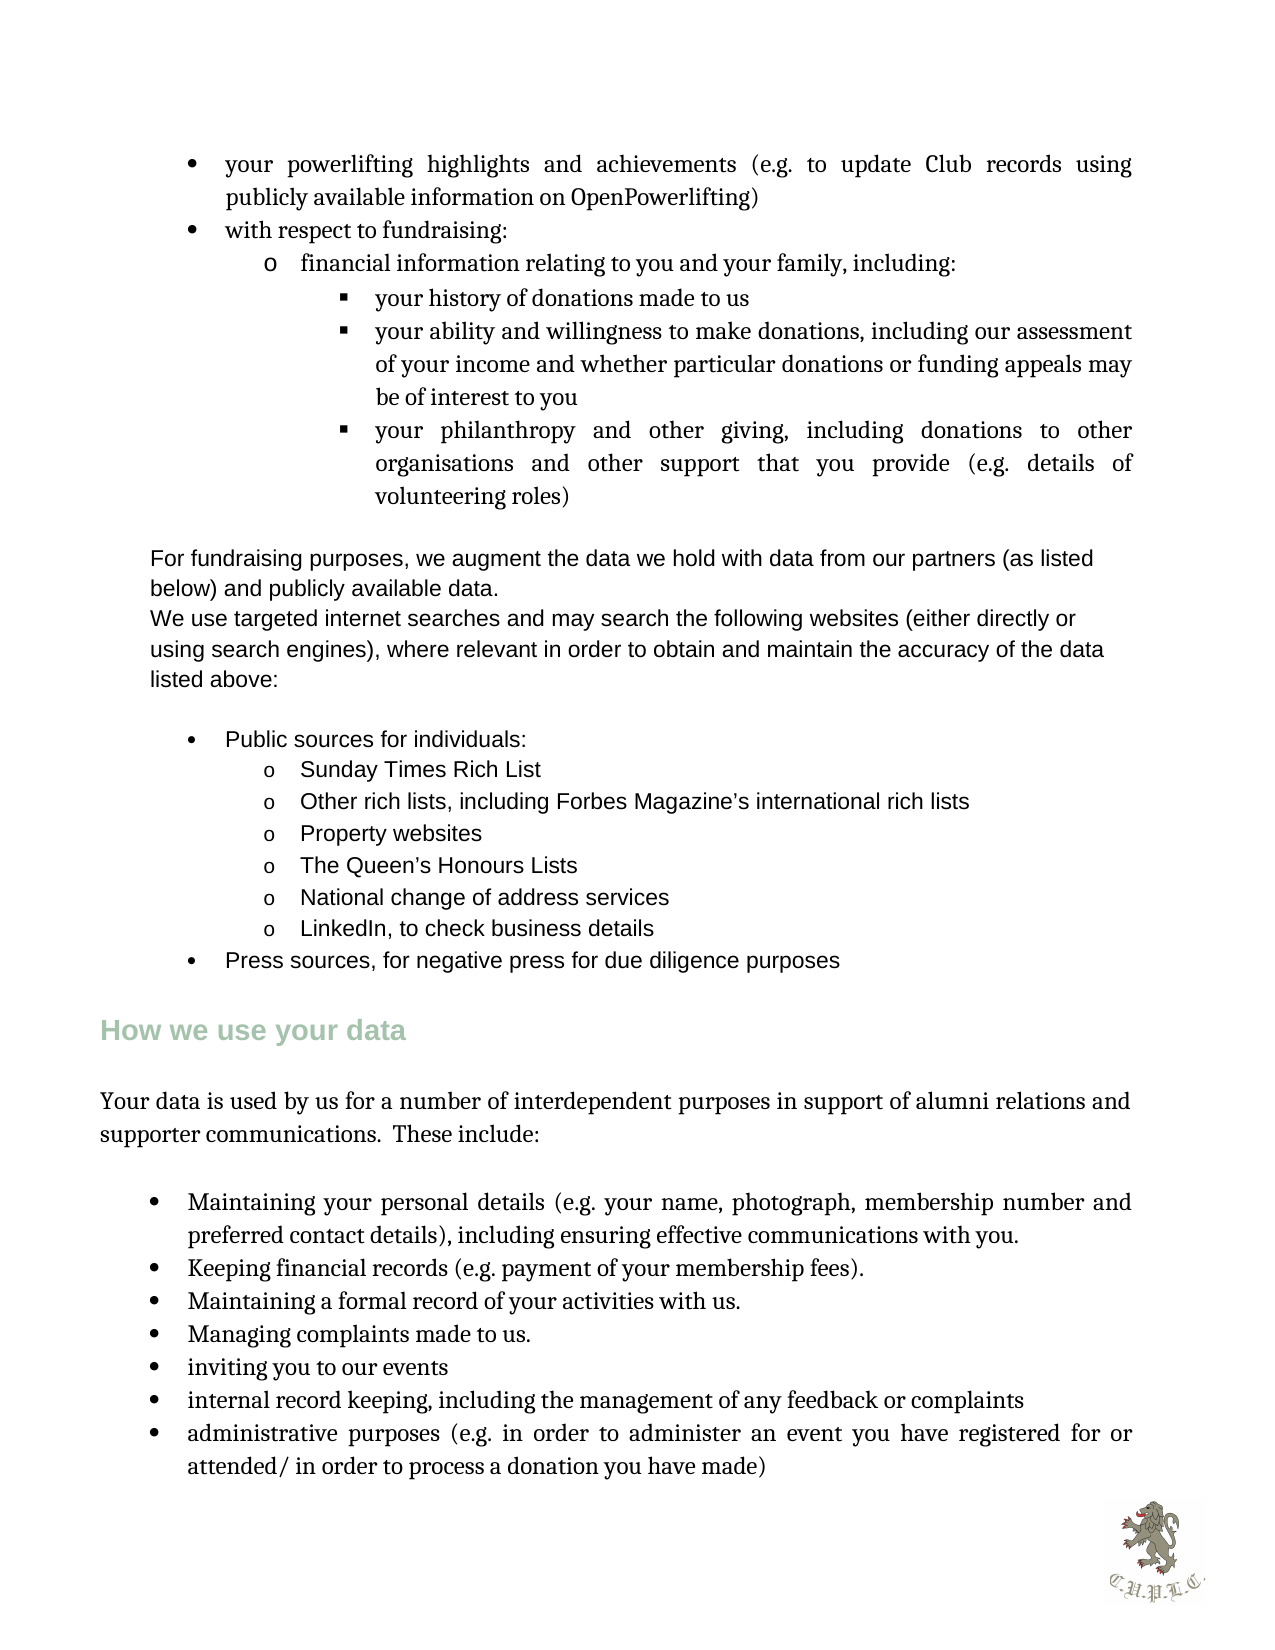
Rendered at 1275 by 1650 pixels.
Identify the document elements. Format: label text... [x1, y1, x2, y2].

text We use targeted internet searches and may search the following websites (either directly or using search engines), where relevant in order to obtain and maintain the accuracy of the data listed above: [150, 605, 1125, 692]
list Maintaining your personal details (e.g. your name, photograph, membership number and preferred contact details), including ensuring effective communications with you. [150, 1188, 1133, 1250]
list Managing complaints made to us. [150, 1320, 1133, 1349]
list Maintaining a formal record of your activities with us. [150, 1287, 1133, 1316]
list National change of address services [263, 883, 1125, 911]
list LinkedIn, to check business details [263, 915, 1125, 943]
list Public sources for individuals: [188, 726, 1125, 752]
list your powerlifting highlights and achievements (e.g. to update Club records using publicly available information on OpenPowerlifting) [188, 150, 1133, 212]
picture [1103, 1498, 1206, 1605]
list inviting you to our events [150, 1353, 1133, 1382]
list financial information relating to you and your family, including: [263, 249, 1133, 279]
list Property websites [263, 820, 1125, 848]
list Press sources, for negative press for due diligence purposes [188, 947, 1125, 973]
text Your data is used by us for a number of interdependent purposes in support of alumni relations and supporter communications. These include: [100, 1087, 1133, 1148]
list your history of donations made to us [338, 283, 1133, 312]
list your philanthropy and other giving, including donations to other organisations and other support that you provide (e.g. details of volunteering roles) [338, 416, 1133, 510]
list your ability and willingness to make donations, including our assessment of your income and whether particular donations or funding appeals may be of interest to you [338, 317, 1133, 411]
list The Queen’s Honours Lists [263, 852, 1125, 879]
list administrative purposes (e.g. in order to administer an event you have registered for or attended/ in order to process a donation you have made) [150, 1419, 1133, 1481]
text How we use your data [100, 1013, 1133, 1046]
list Keeping financial records (e.g. payment of your membership fees). [150, 1254, 1133, 1283]
list Other rich lists, including Forbes Magazine’s international rich lists [263, 788, 1125, 816]
list with respect to fundraising: [188, 216, 1133, 245]
list Sunday Times Rich List [263, 756, 1125, 784]
text For fundraising purposes, we augment the data we hold with data from our partners (as listed below) and publicly available data. [150, 545, 1125, 601]
list internal record keeping, including the management of any feedback or complaints [150, 1386, 1133, 1415]
